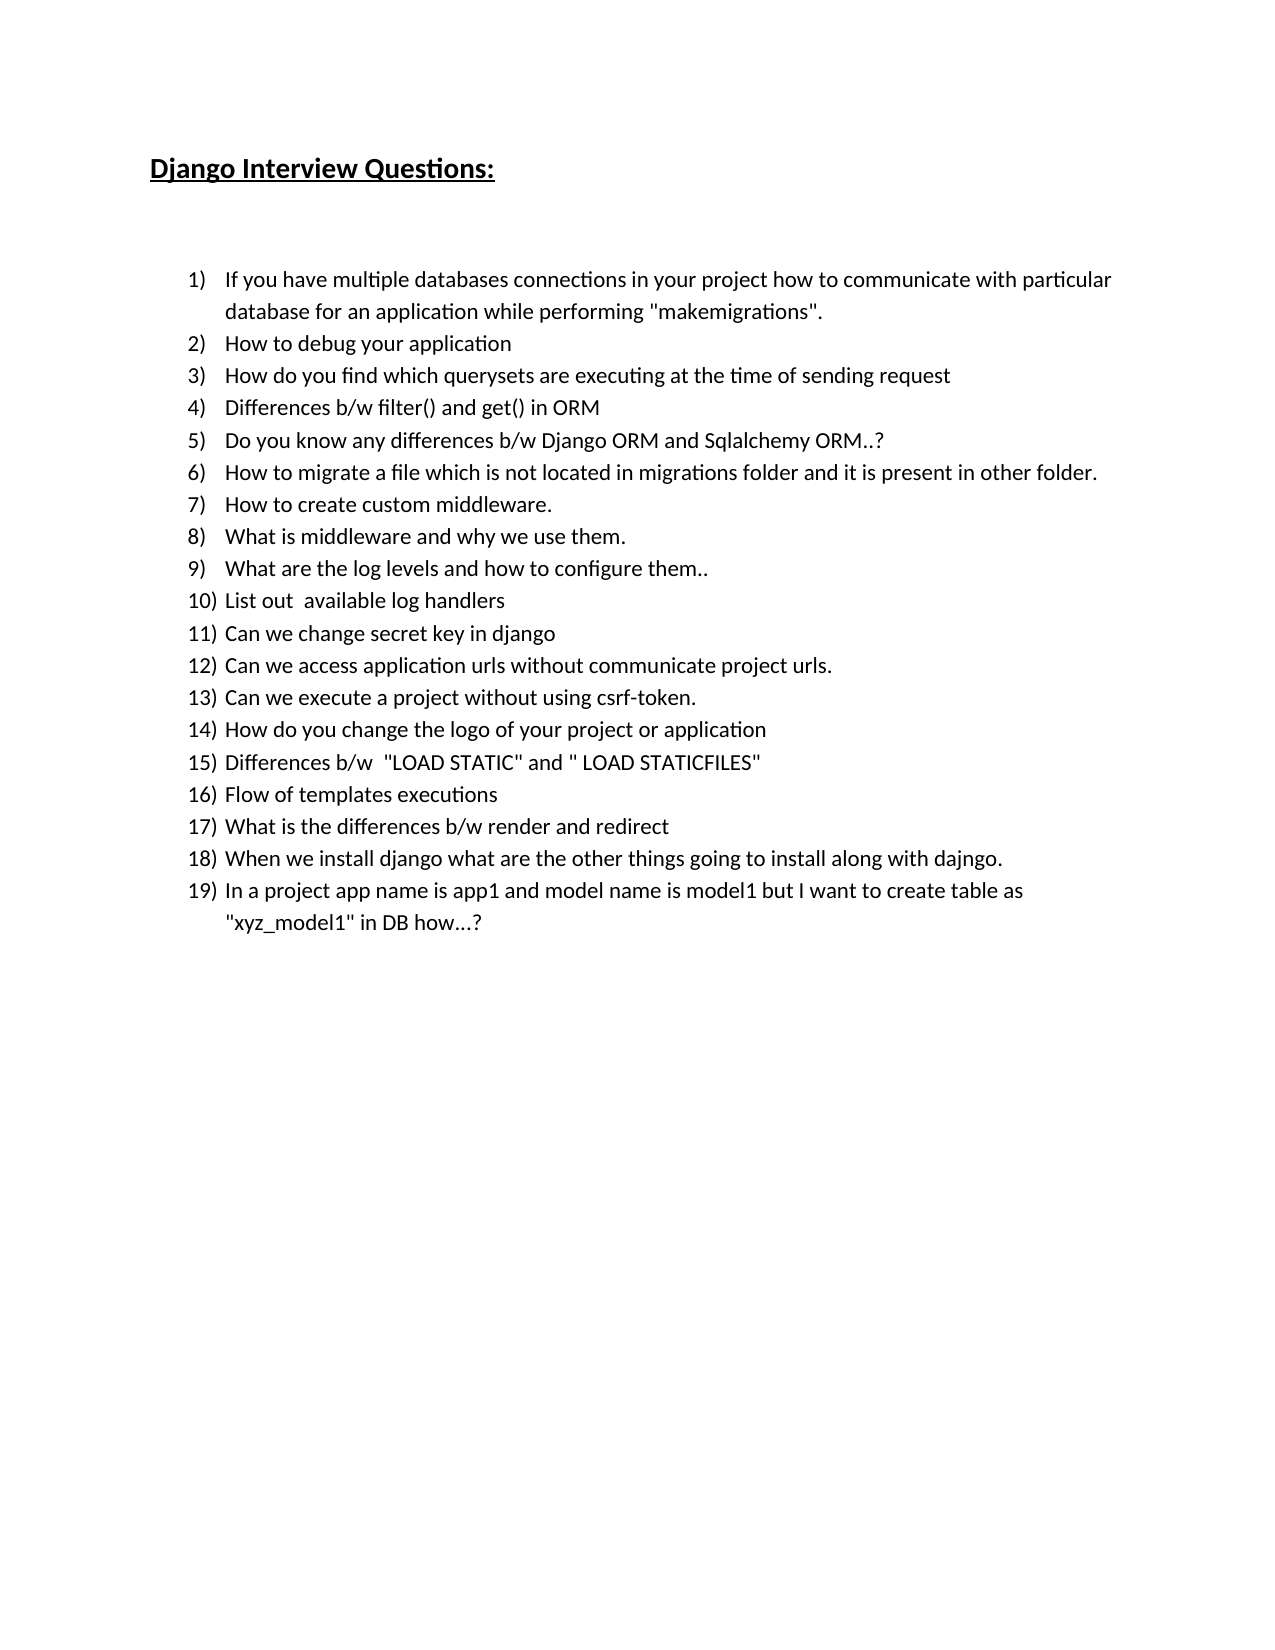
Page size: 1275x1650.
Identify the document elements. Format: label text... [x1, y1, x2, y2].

list Can we change secret key in django [187, 619, 1125, 647]
list Differences b/w "LOAD STATIC" and " LOAD STATICFILES" [187, 748, 1125, 776]
list How do you change the logo of your project or application [187, 715, 1125, 743]
text Django Interview Questions: [150, 150, 1125, 186]
list What is middleware and why we use them. [187, 522, 1125, 550]
list What are the log levels and how to configure them.. [187, 554, 1125, 582]
list If you have multiple databases connections in your project how to communicate with particular database for an application while performing "makemigrations". [187, 265, 1125, 325]
list When we install django what are the other things going to install along with dajngo. [187, 844, 1125, 872]
list How do you find which querysets are executing at the time of sending request [187, 361, 1125, 389]
list How to create custom middleware. [187, 490, 1125, 518]
list Flow of templates executions [187, 780, 1125, 808]
list Can we execute a project without using csrf-token. [187, 683, 1125, 711]
list What is the differences b/w render and redirect [187, 812, 1125, 840]
list In a project app name is app1 and model name is model1 but I want to create table as "xyz_model1" in DB how...? [187, 876, 1125, 937]
list Can we access application urls without communicate project urls. [187, 651, 1125, 679]
list Do you know any differences b/w Django ORM and Sqlalchemy ORM..? [187, 426, 1125, 454]
list List out available log handlers [187, 587, 1125, 615]
list How to migrate a file which is not located in migrations folder and it is present in other folder. [187, 458, 1125, 486]
list How to debug your application [187, 329, 1125, 357]
list Differences b/w filter() and get() in ORM [187, 393, 1125, 422]
